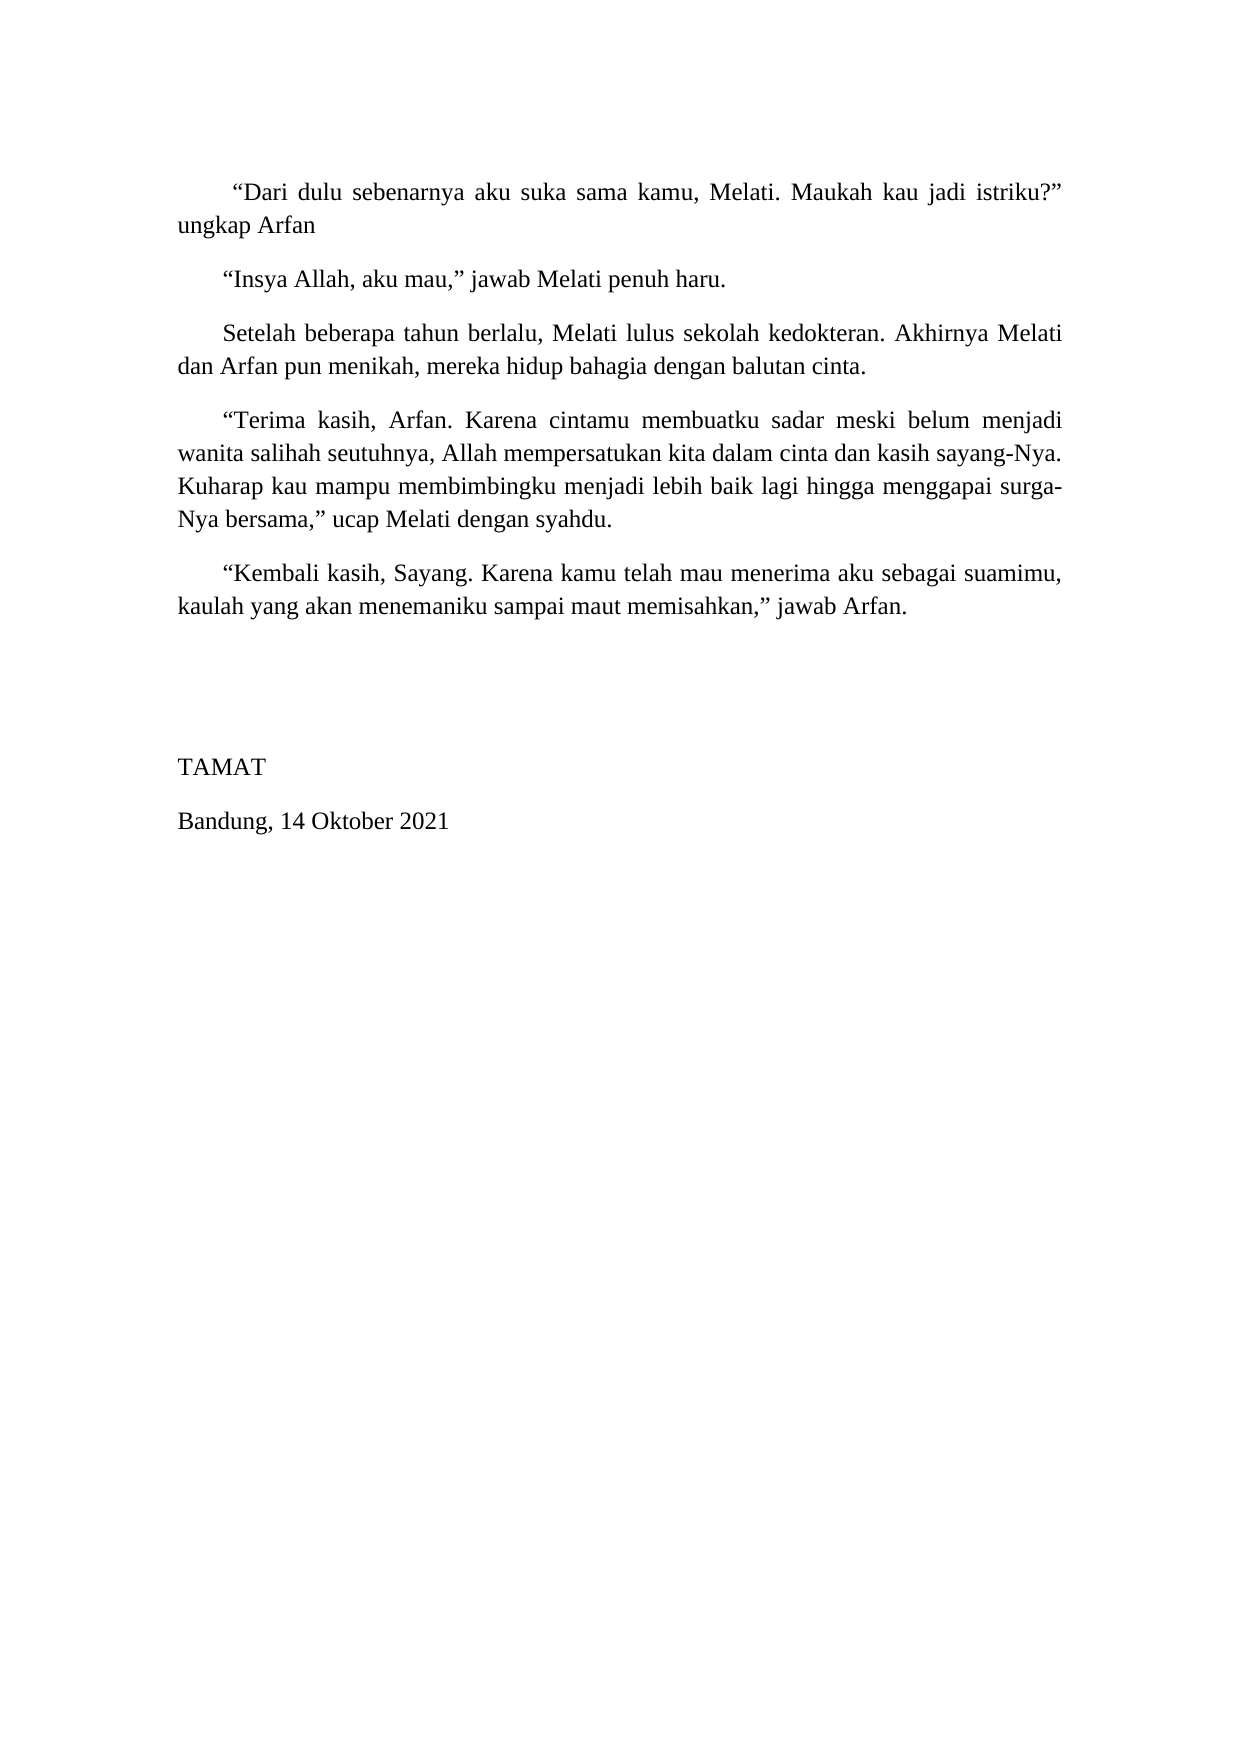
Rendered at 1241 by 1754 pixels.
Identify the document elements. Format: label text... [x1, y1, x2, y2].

text “Kembali kasih, Sayang. Karena kamu telah mau menerima aku sebagai suamimu, kaulah yang akan menemaniku sampai maut memisahkan,” jawab Arfan. [177, 558, 1063, 619]
text Bandung, 14 Oktober 2021 [177, 806, 1063, 835]
text “Terima kasih, Arfan. Karena cintamu membuatku sadar meski belum menjadi wanita salihah seutuhnya, Allah mempersatukan kita dalam cinta dan kasih sayang-Nya. Kuharap kau mampu membimbingku menjadi lebih baik lagi hingga menggapai surga-Nya bersama,” ucap Melati dengan syahdu. [177, 405, 1063, 533]
text “Dari dulu sebenarnya aku suka sama kamu, Melati. Maukah kau jadi istriku?” ungkap Arfan [177, 177, 1063, 239]
text TAMAT [177, 752, 1063, 781]
text Setelah beberapa tahun berlalu, Melati lulus sekolah kedokteran. Akhirnya Melati dan Arfan pun menikah, mereka hidup bahagia dengan balutan cinta. [177, 318, 1063, 380]
text “Insya Allah, aku mau,” jawab Melati penuh haru. [177, 264, 1063, 293]
